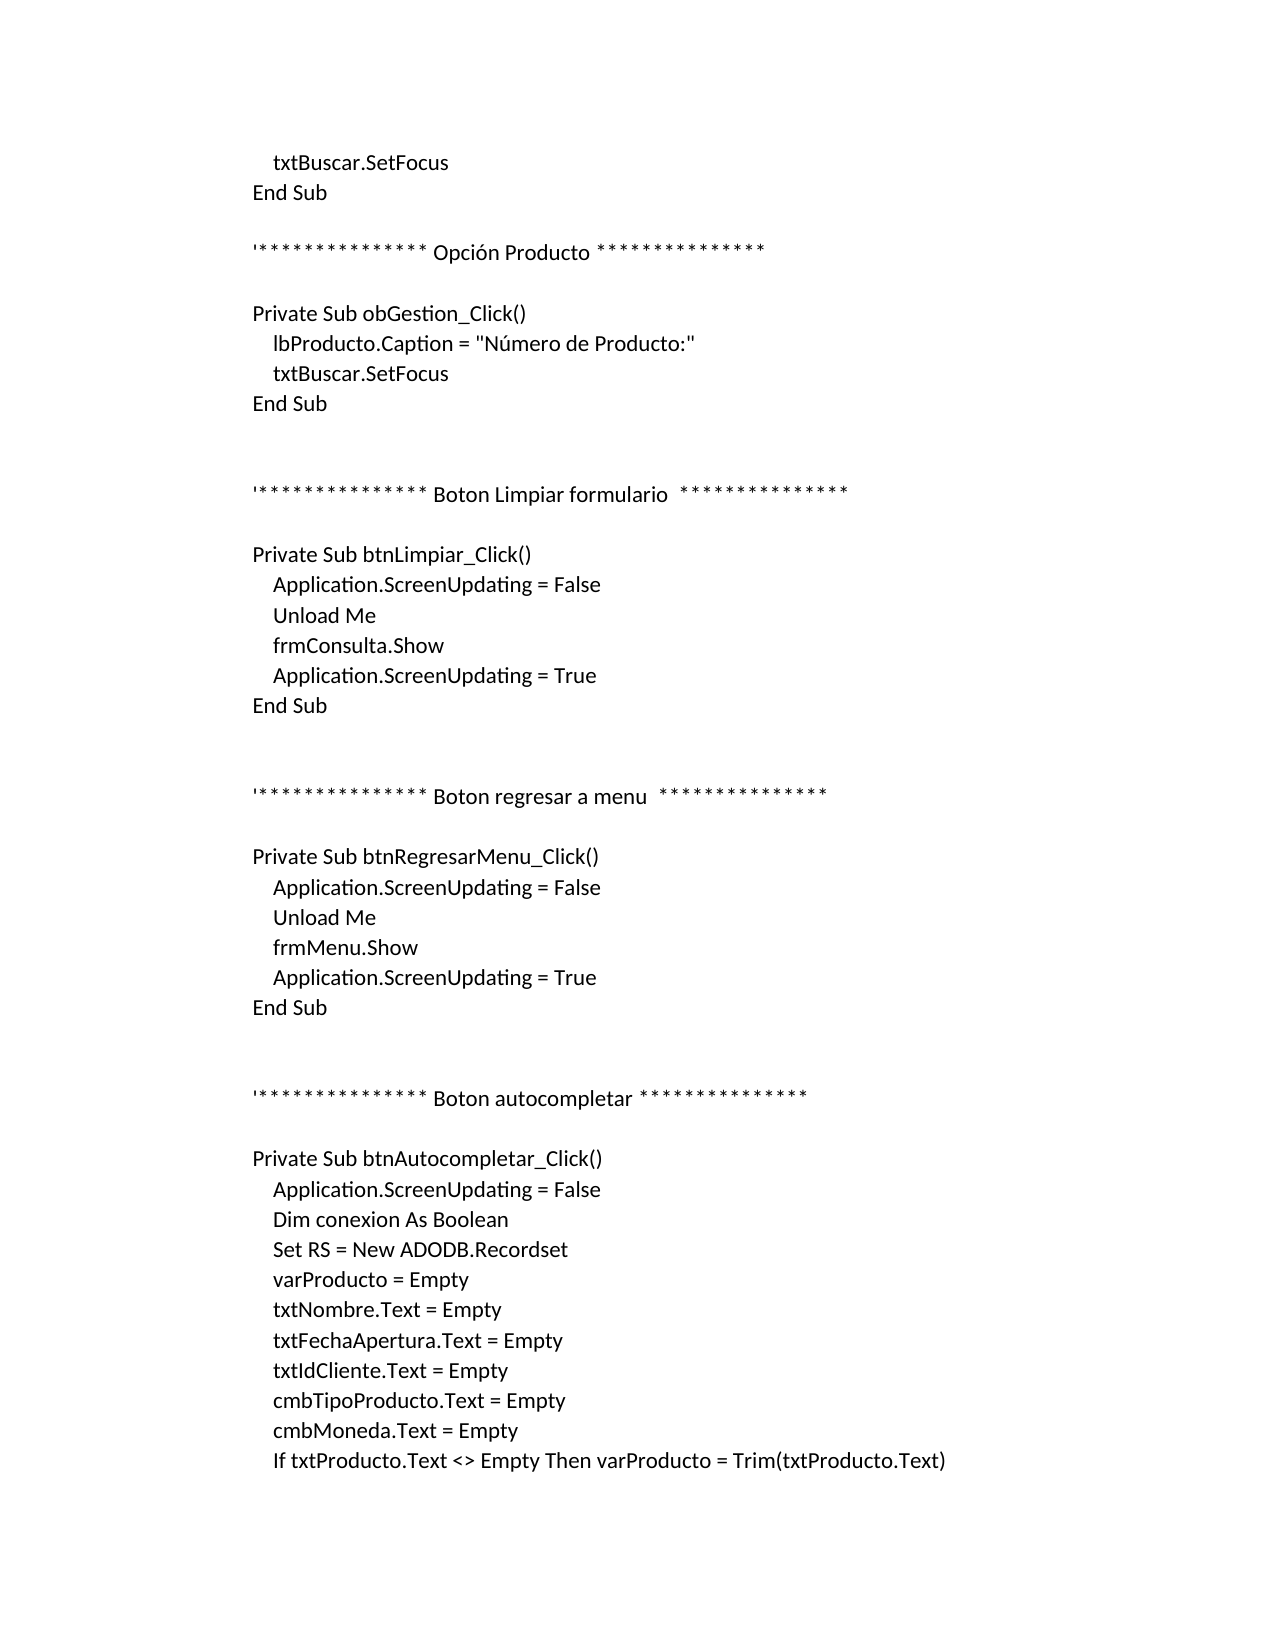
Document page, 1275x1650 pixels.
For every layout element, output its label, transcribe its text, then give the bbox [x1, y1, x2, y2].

list frmMenu.Show [252, 933, 1098, 961]
list Set RS = New ADODB.Recordset [252, 1235, 1098, 1263]
list Private Sub btnAutocompletar_Click() [252, 1144, 1098, 1172]
list varProducto = Empty [252, 1265, 1098, 1293]
list Unload Me [252, 903, 1098, 931]
list Application.ScreenUpdating = False [252, 571, 1098, 598]
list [252, 238, 1098, 266]
list '*************** Boton Limpiar formulario *************** [252, 480, 1098, 508]
list Private Sub obGestion_Click() [252, 299, 1098, 327]
list Application.ScreenUpdating = False [252, 1175, 1098, 1203]
list '*************** Boton regresar a menu *************** [252, 782, 1098, 810]
list Application.ScreenUpdating = False [252, 873, 1098, 901]
list Application.ScreenUpdating = True [252, 661, 1098, 689]
list txtBuscar.SetFocus [252, 148, 1098, 176]
list If txtProducto.Text <> Empty Then varProducto = Trim(txtProducto.Text) [252, 1447, 1098, 1474]
list Application.ScreenUpdating = True [252, 963, 1098, 991]
list Unload Me [252, 601, 1098, 629]
list frmConsulta.Show [252, 631, 1098, 659]
list Private Sub btnLimpiar_Click() [252, 540, 1098, 568]
list txtBuscar.SetFocus [252, 359, 1098, 387]
list End Sub [252, 389, 1098, 417]
list txtFechaApertura.Text = Empty [252, 1326, 1098, 1354]
list cmbTipoProducto.Text = Empty [252, 1386, 1098, 1414]
list End Sub [252, 178, 1098, 206]
list End Sub [252, 691, 1098, 719]
list txtIdCliente.Text = Empty [252, 1356, 1098, 1384]
list Private Sub btnRegresarMenu_Click() [252, 842, 1098, 870]
list cmbMoneda.Text = Empty [252, 1416, 1098, 1444]
list lbProducto.Caption = "Número de Producto:" [252, 329, 1098, 357]
list End Sub [252, 993, 1098, 1021]
list '*************** Boton autocompletar *************** [252, 1084, 1098, 1112]
list Dim conexion As Boolean [252, 1205, 1098, 1233]
list txtNombre.Text = Empty [252, 1296, 1098, 1323]
